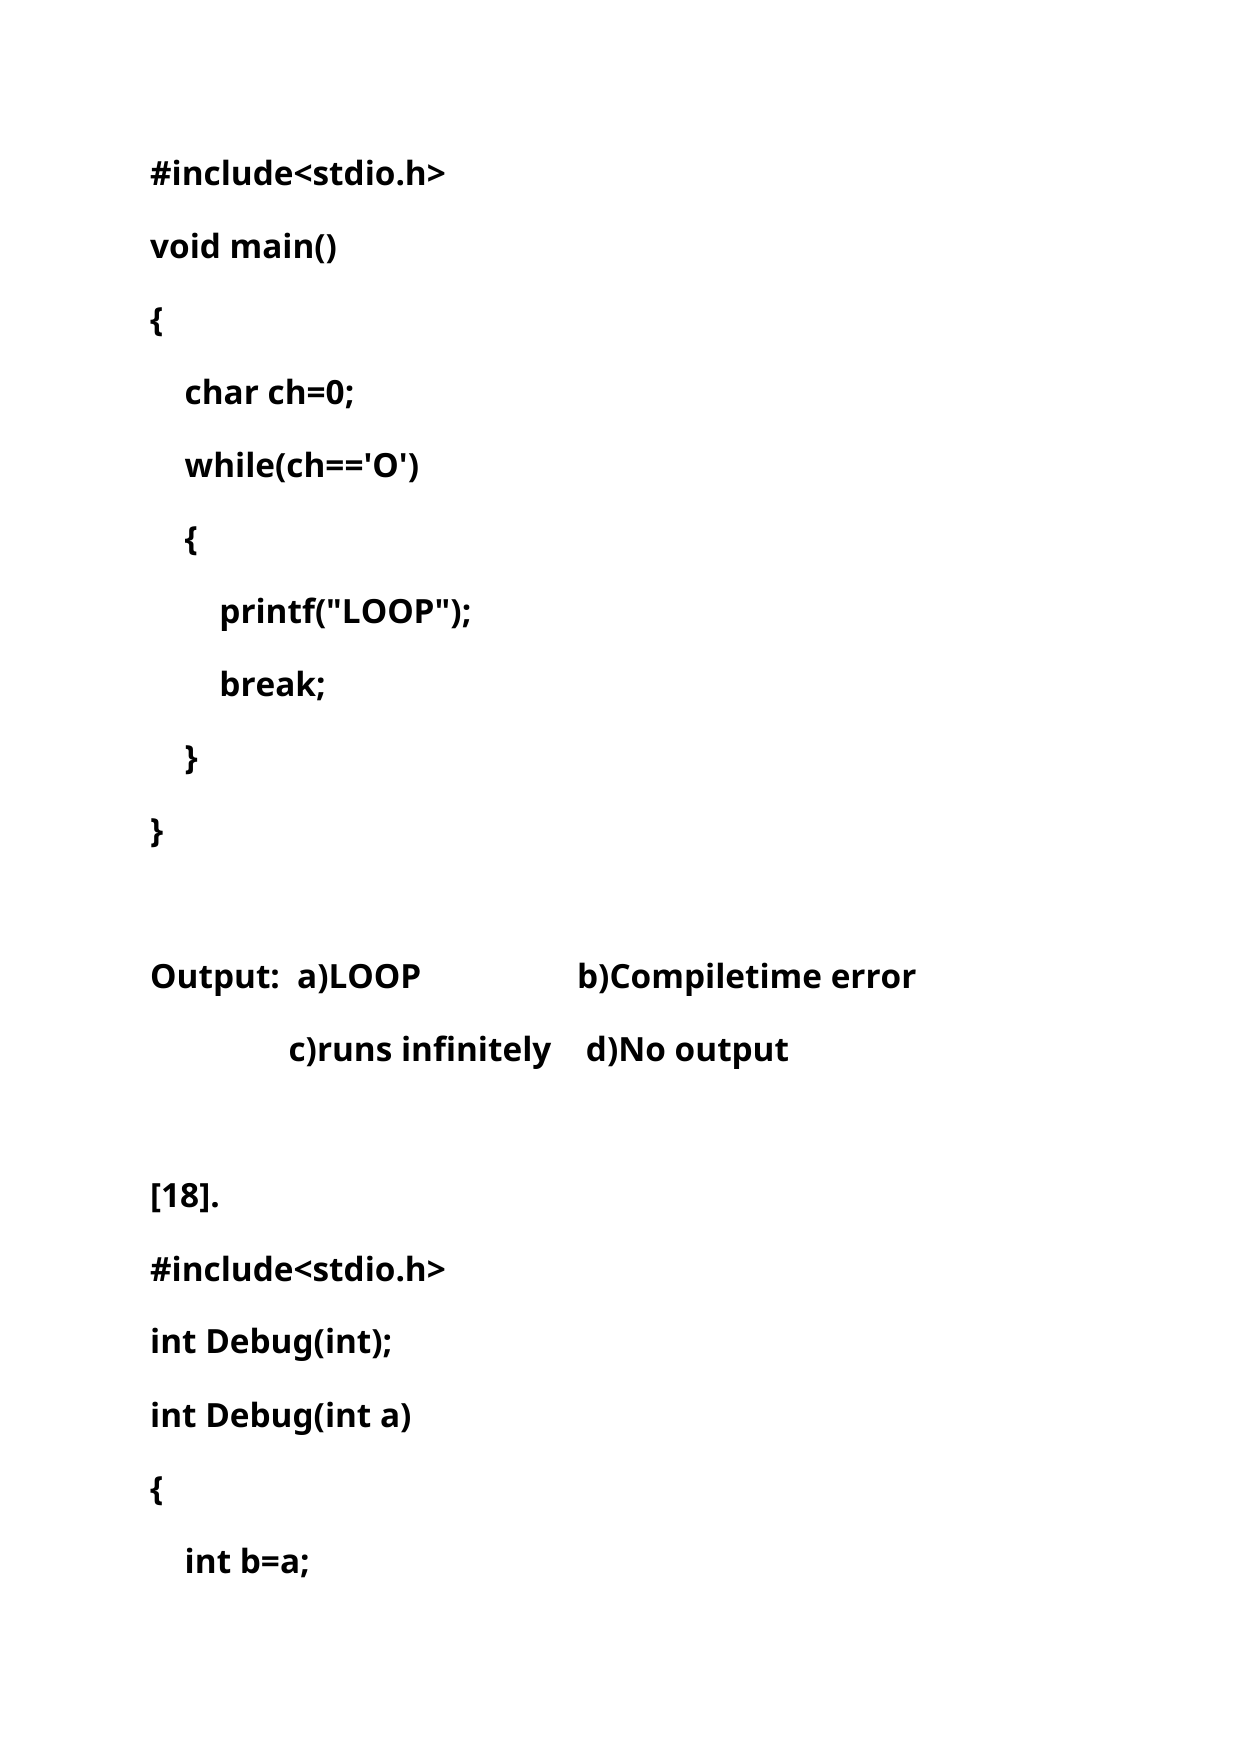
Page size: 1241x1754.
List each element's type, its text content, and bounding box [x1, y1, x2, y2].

text } [150, 734, 1090, 779]
text void main() [150, 223, 1090, 268]
text int Debug(int a) [150, 1391, 1090, 1437]
text Output: a)LOOP b)Compiletime error [150, 953, 1090, 999]
text int Debug(int); [150, 1318, 1090, 1364]
text while(ch=='O') [150, 442, 1090, 487]
text } [150, 807, 1090, 853]
text int b=a; [150, 1537, 1090, 1583]
text printf("LOOP"); [150, 588, 1090, 633]
text c)runs infinitely d)No output [150, 1026, 1090, 1072]
text #include<stdio.h> [150, 150, 1090, 195]
text [18]. [150, 1172, 1090, 1218]
text char ch=0; [150, 369, 1090, 414]
text { [150, 1464, 1090, 1510]
text break; [150, 661, 1090, 707]
text { [150, 515, 1090, 561]
text #include<stdio.h> [150, 1245, 1090, 1291]
text { [150, 296, 1090, 341]
